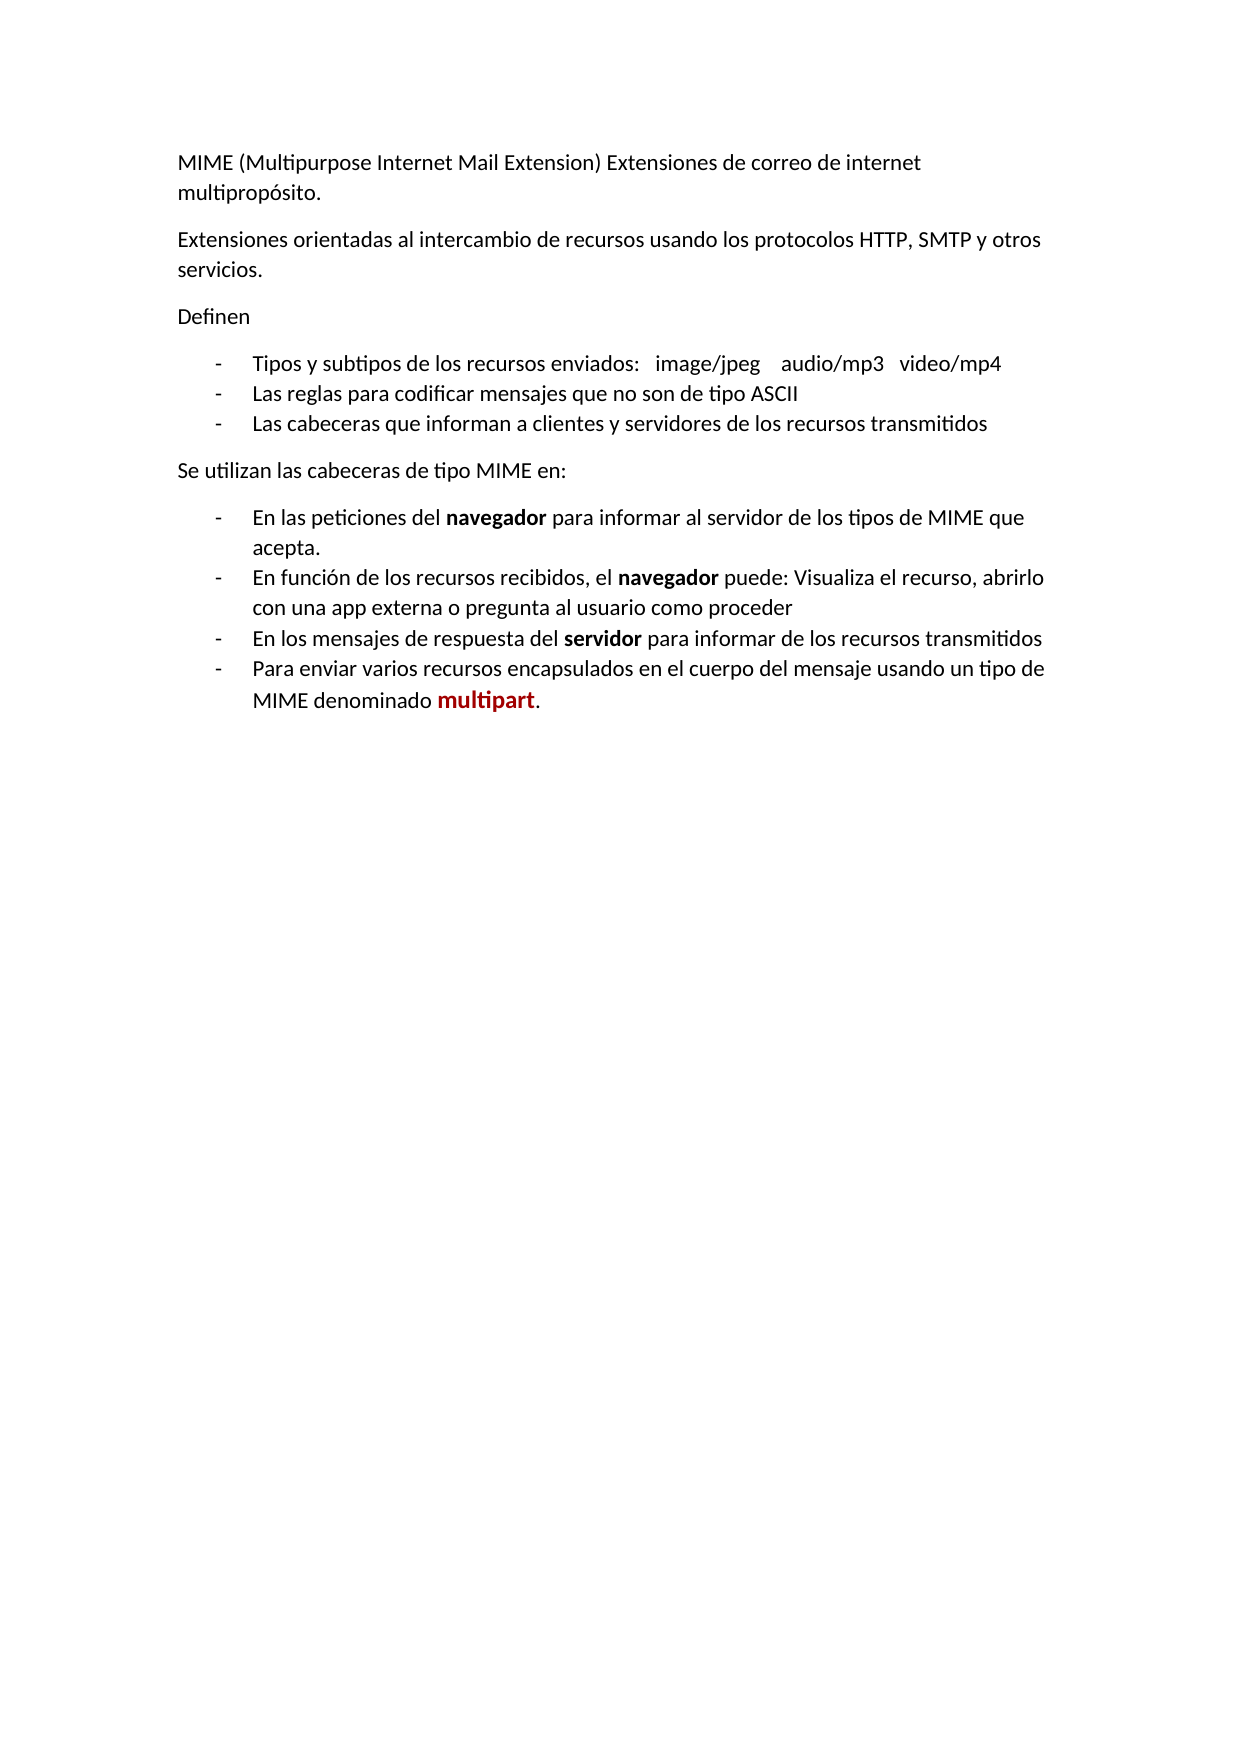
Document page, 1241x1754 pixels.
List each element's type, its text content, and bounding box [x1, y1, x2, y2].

list Las cabeceras que informan a clientes y servidores de los recursos transmitidos [215, 409, 1063, 437]
list Para enviar varios recursos encapsulados en el cuerpo del mensaje usando un tipo de MIME denominado multipart. [215, 654, 1063, 715]
text Extensiones orientadas al intercambio de recursos usando los protocolos HTTP, SMTP y otros servicios. [177, 225, 1063, 283]
list En los mensajes de respuesta del servidor para informar de los recursos transmitidos [215, 624, 1063, 652]
text MIME (Multipurpose Internet Mail Extension) Extensiones de correo de internet multipropósito. [177, 148, 1063, 206]
list En las peticiones del navegador para informar al servidor de los tipos de MIME que acepta. [215, 503, 1063, 561]
text Se utilizan las cabeceras de tipo MIME en: [177, 456, 1063, 484]
text Definen [177, 302, 1063, 330]
list En función de los recursos recibidos, el navegador puede: Visualiza el recurso, abrirlo con una app externa o pregunta al usuario como proceder [215, 563, 1063, 621]
list Las reglas para codificar mensajes que no son de tipo ASCII [215, 379, 1063, 407]
list Tipos y subtipos de los recursos enviados: image/jpeg audio/mp3 video/mp4 [215, 349, 1063, 377]
